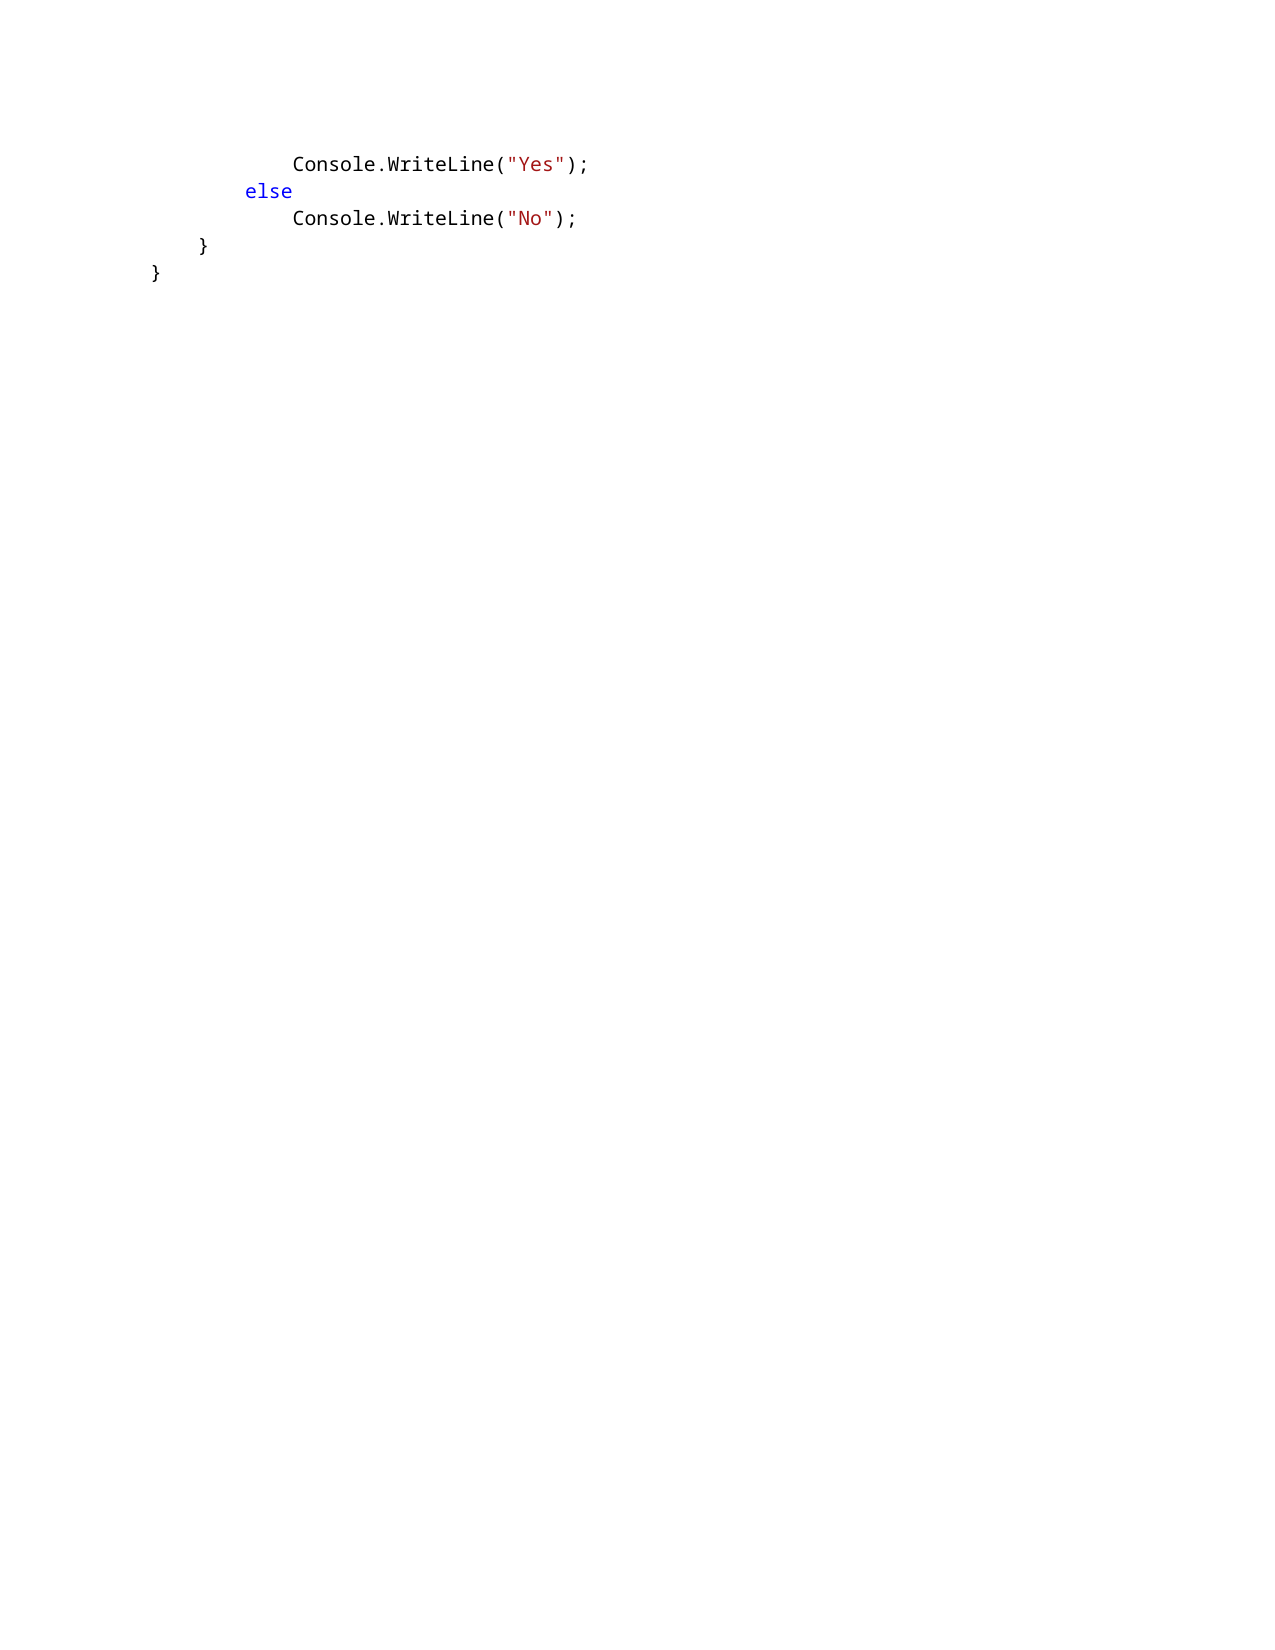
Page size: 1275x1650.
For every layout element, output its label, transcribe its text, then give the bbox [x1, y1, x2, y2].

text } [150, 231, 1125, 258]
text } [150, 258, 1125, 285]
text Console.WriteLine("Yes"); [150, 150, 1125, 177]
text Console.WriteLine("No"); [150, 204, 1125, 231]
text else [150, 177, 1125, 204]
